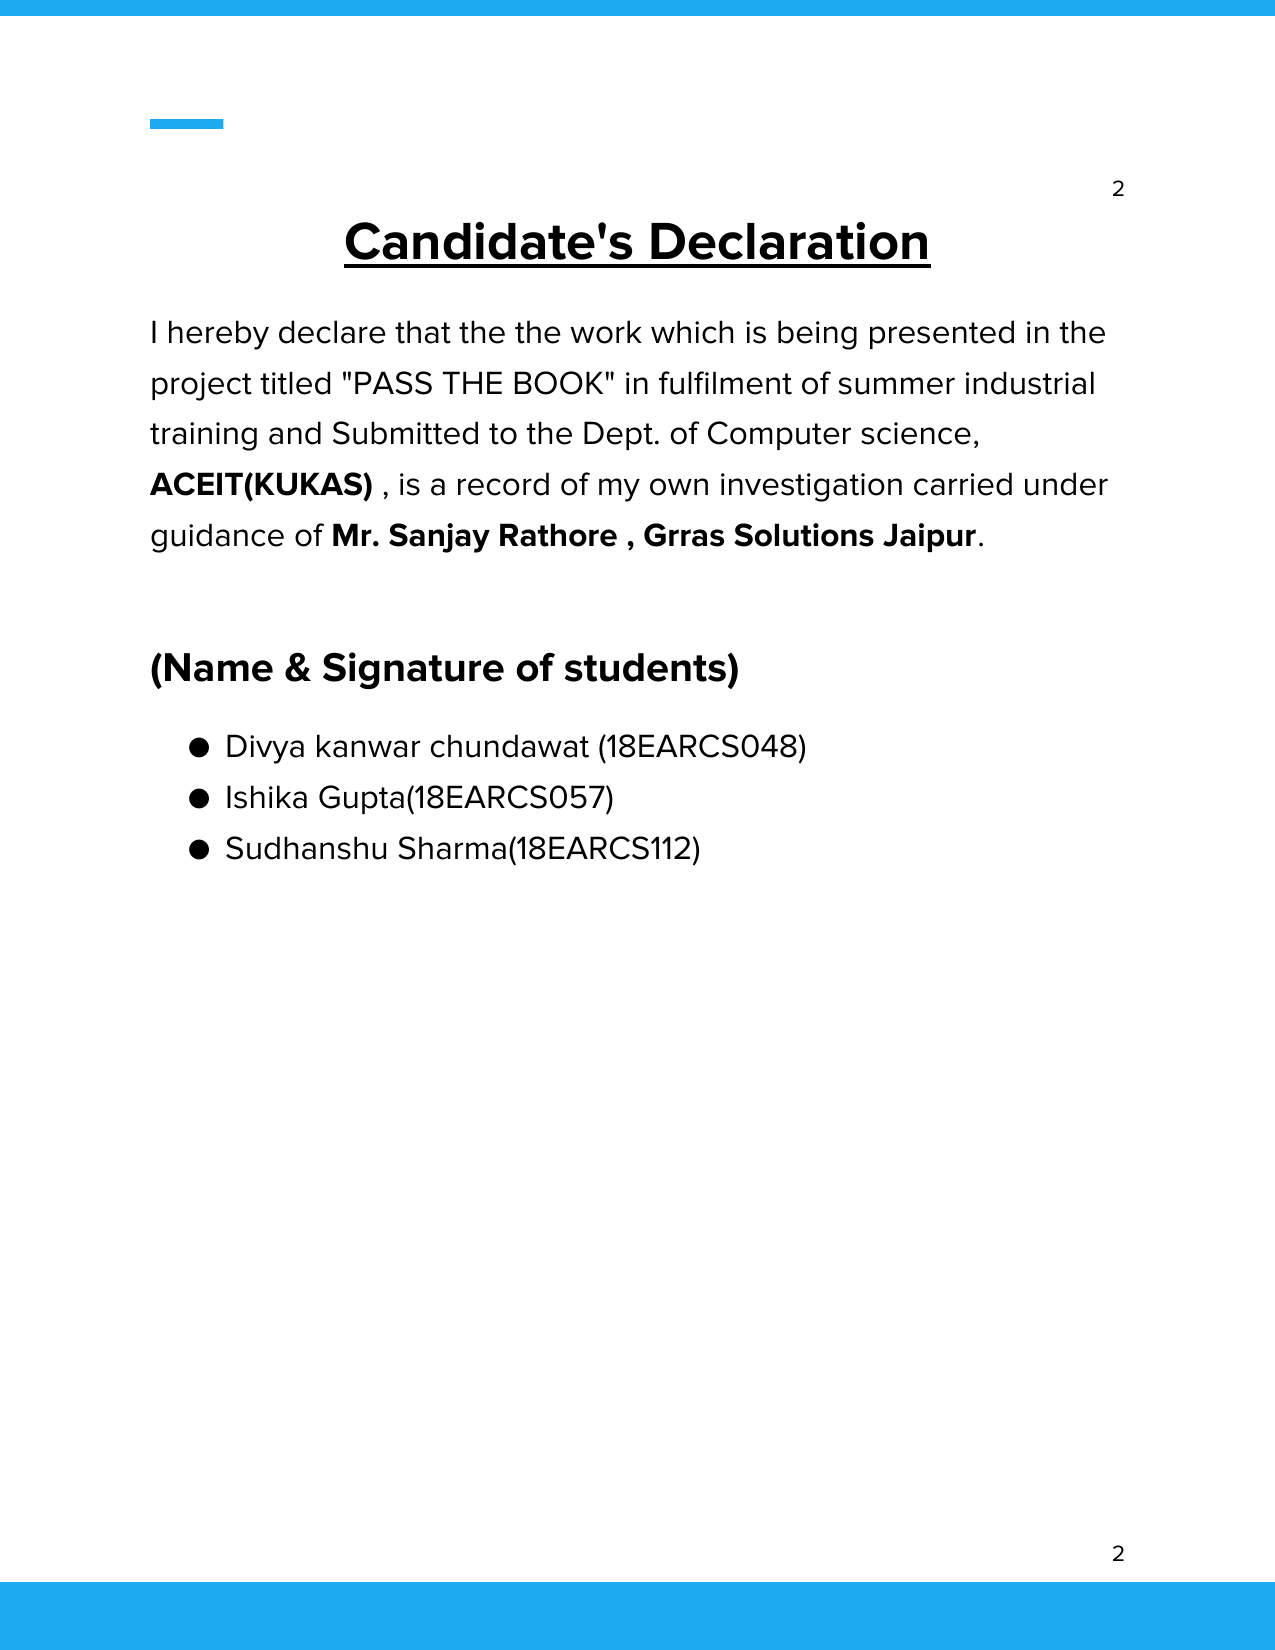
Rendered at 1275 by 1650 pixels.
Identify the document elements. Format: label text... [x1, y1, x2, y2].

text (Name & Signature of students) [150, 643, 1125, 694]
text I hereby declare that the the work which is being presented in the project titled "PASS THE BOOK" in fulfilment of summer industrial training and Submitted to the Dept. of Computer science, ACEIT(KUKAS) , is a record of my own investigation carried under guidance of Mr. Sanjay Rathore , Grras Solutions Jaipur. [150, 313, 1125, 556]
picture [150, 119, 224, 129]
list Ishika Gupta(18EARCS057) [187, 778, 1125, 818]
list Divya kanwar chundawat (18EARCS048) [187, 727, 1125, 768]
picture [0, 0, 1275, 16]
list Sudhanshu Sharma(18EARCS112) [187, 828, 1125, 869]
text Candidate's Declaration [150, 209, 1125, 275]
picture [0, 1582, 1275, 1650]
